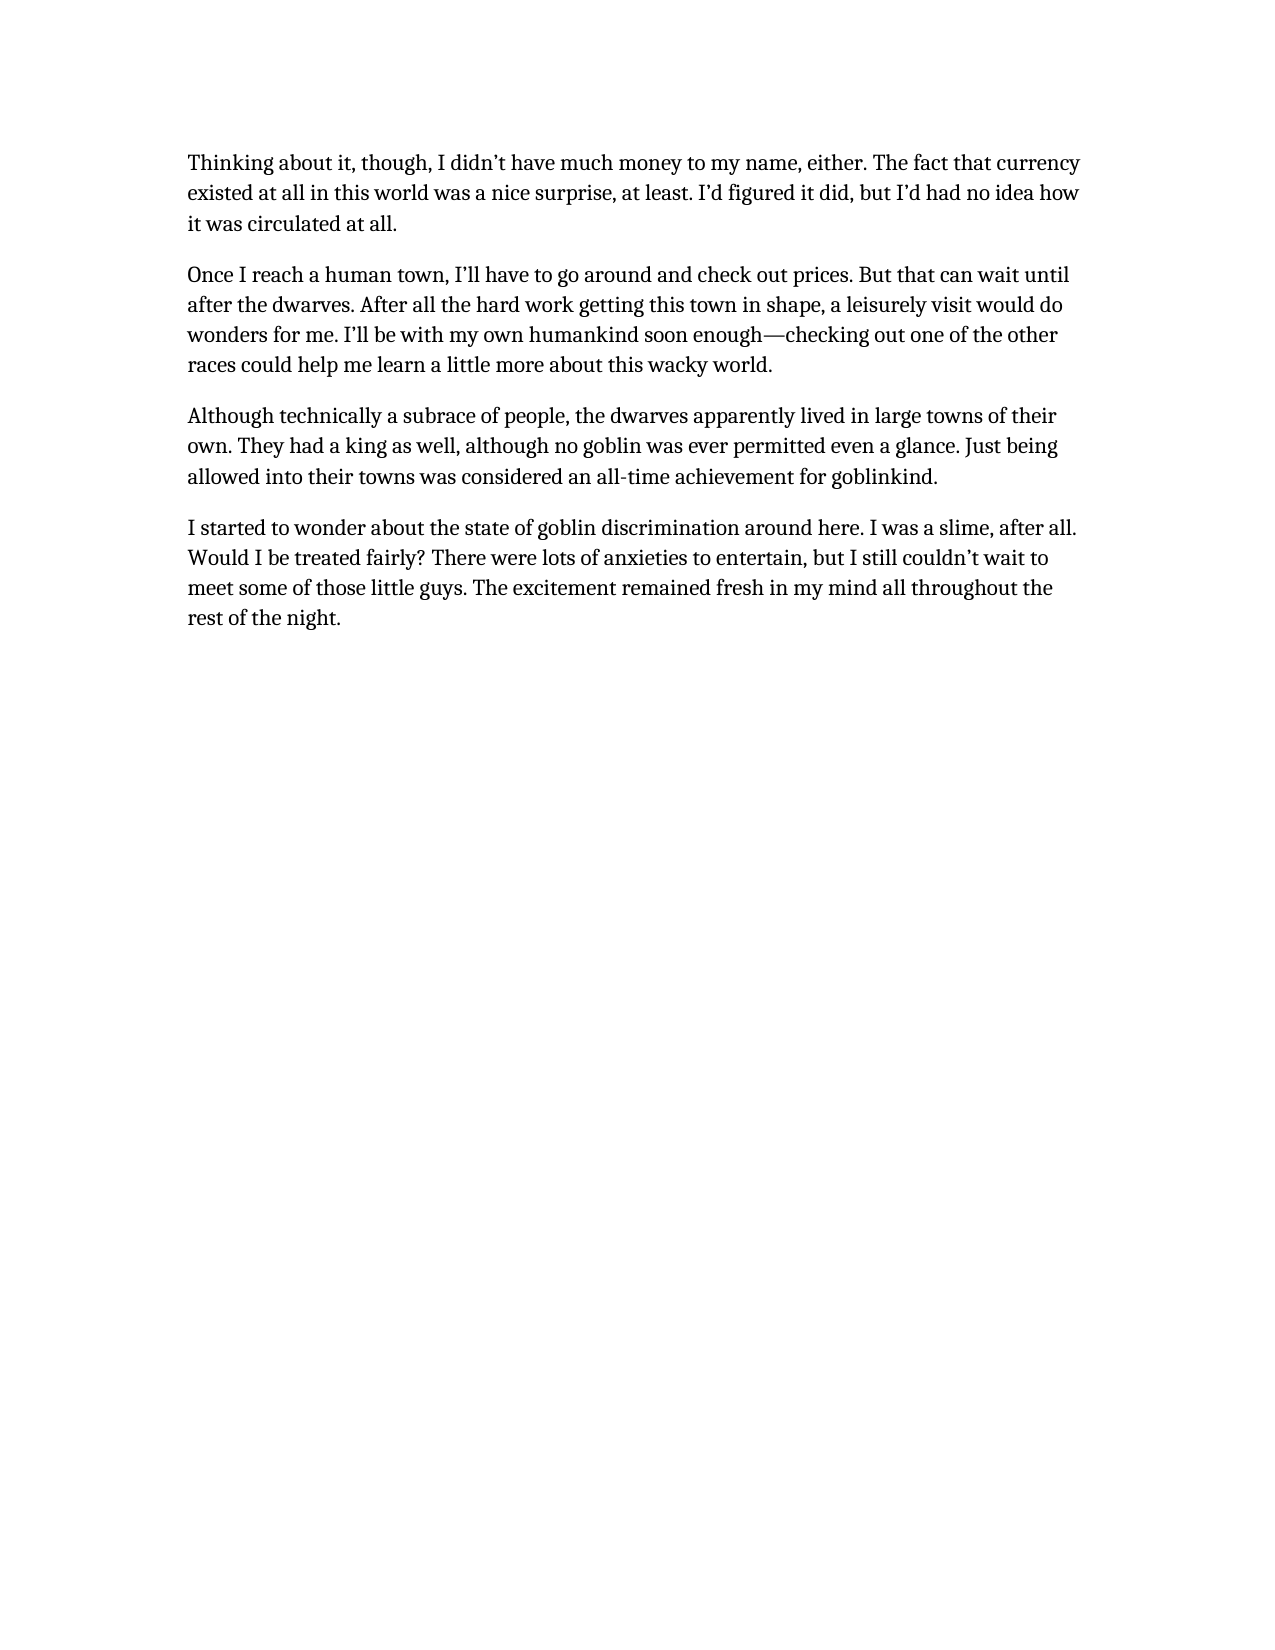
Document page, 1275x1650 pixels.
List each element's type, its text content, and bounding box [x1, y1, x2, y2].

text I started to wonder about the state of goblin discrimination around here. I was a slime, after all. Would I be treated fairly? There were lots of anxieties to entertain, but I still couldn’t wait to meet some of those little guys. The excitement remained fresh in my mind all throughout the rest of the night. [187, 514, 1087, 632]
text Although technically a subrace of people, the dwarves apparently lived in large towns of their own. They had a king as well, although no goblin was ever permitted even a glance. Just being allowed into their towns was considered an all-time achievement for goblinkind. [187, 403, 1087, 490]
text Thinking about it, though, I didn’t have much money to my name, either. The fact that currency existed at all in this world was a nice surprise, at least. I’d figured it did, but I’d had no idea how it was circulated at all. [187, 150, 1087, 237]
text Once I reach a human town, I’ll have to go around and check out prices. But that can wait until after the dwarves. After all the hard work getting this town in shape, a leisurely visit would do wonders for me. I’ll be with my own humankind soon enough—checking out one of the other races could help me learn a little more about this wacky world. [187, 261, 1087, 378]
